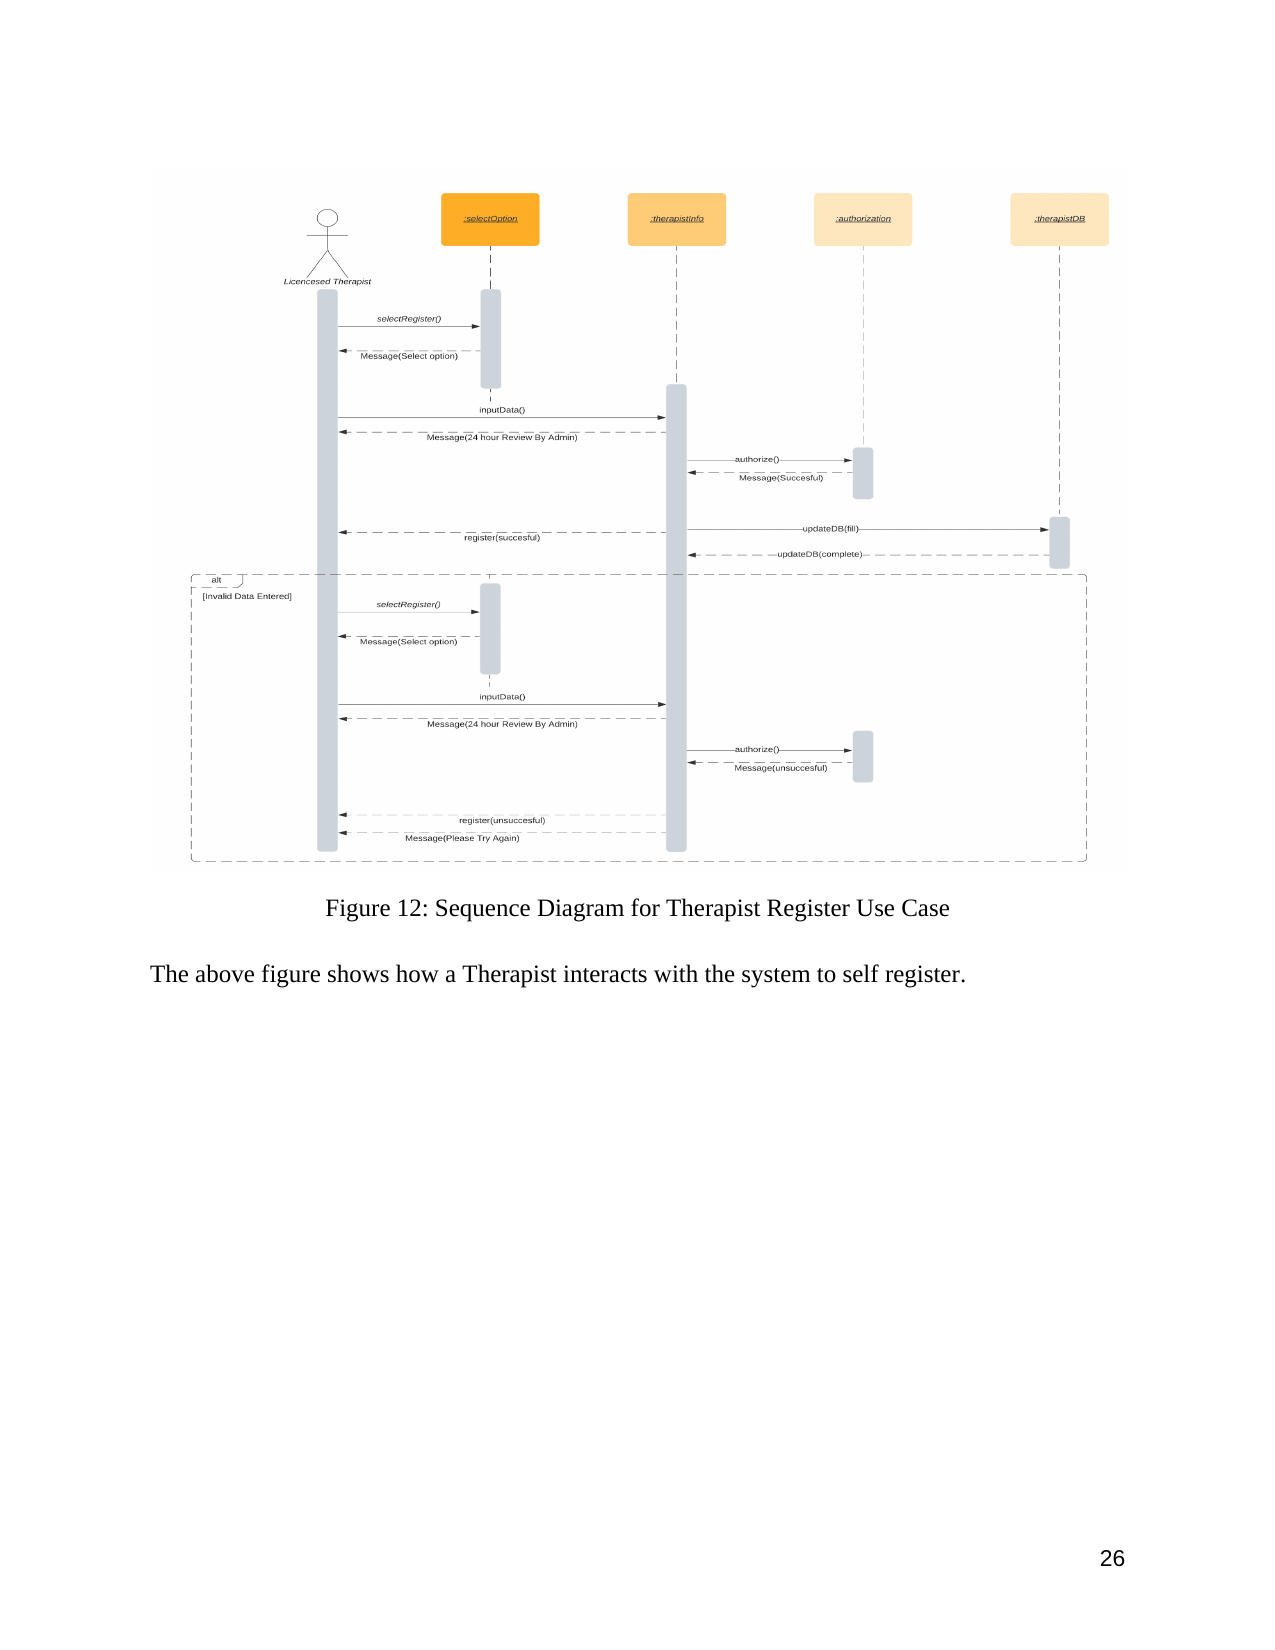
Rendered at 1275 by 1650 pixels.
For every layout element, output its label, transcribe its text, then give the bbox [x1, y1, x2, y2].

picture [153, 168, 1129, 871]
text The above figure shows how a Therapist interacts with the system to self register. [150, 959, 1125, 988]
